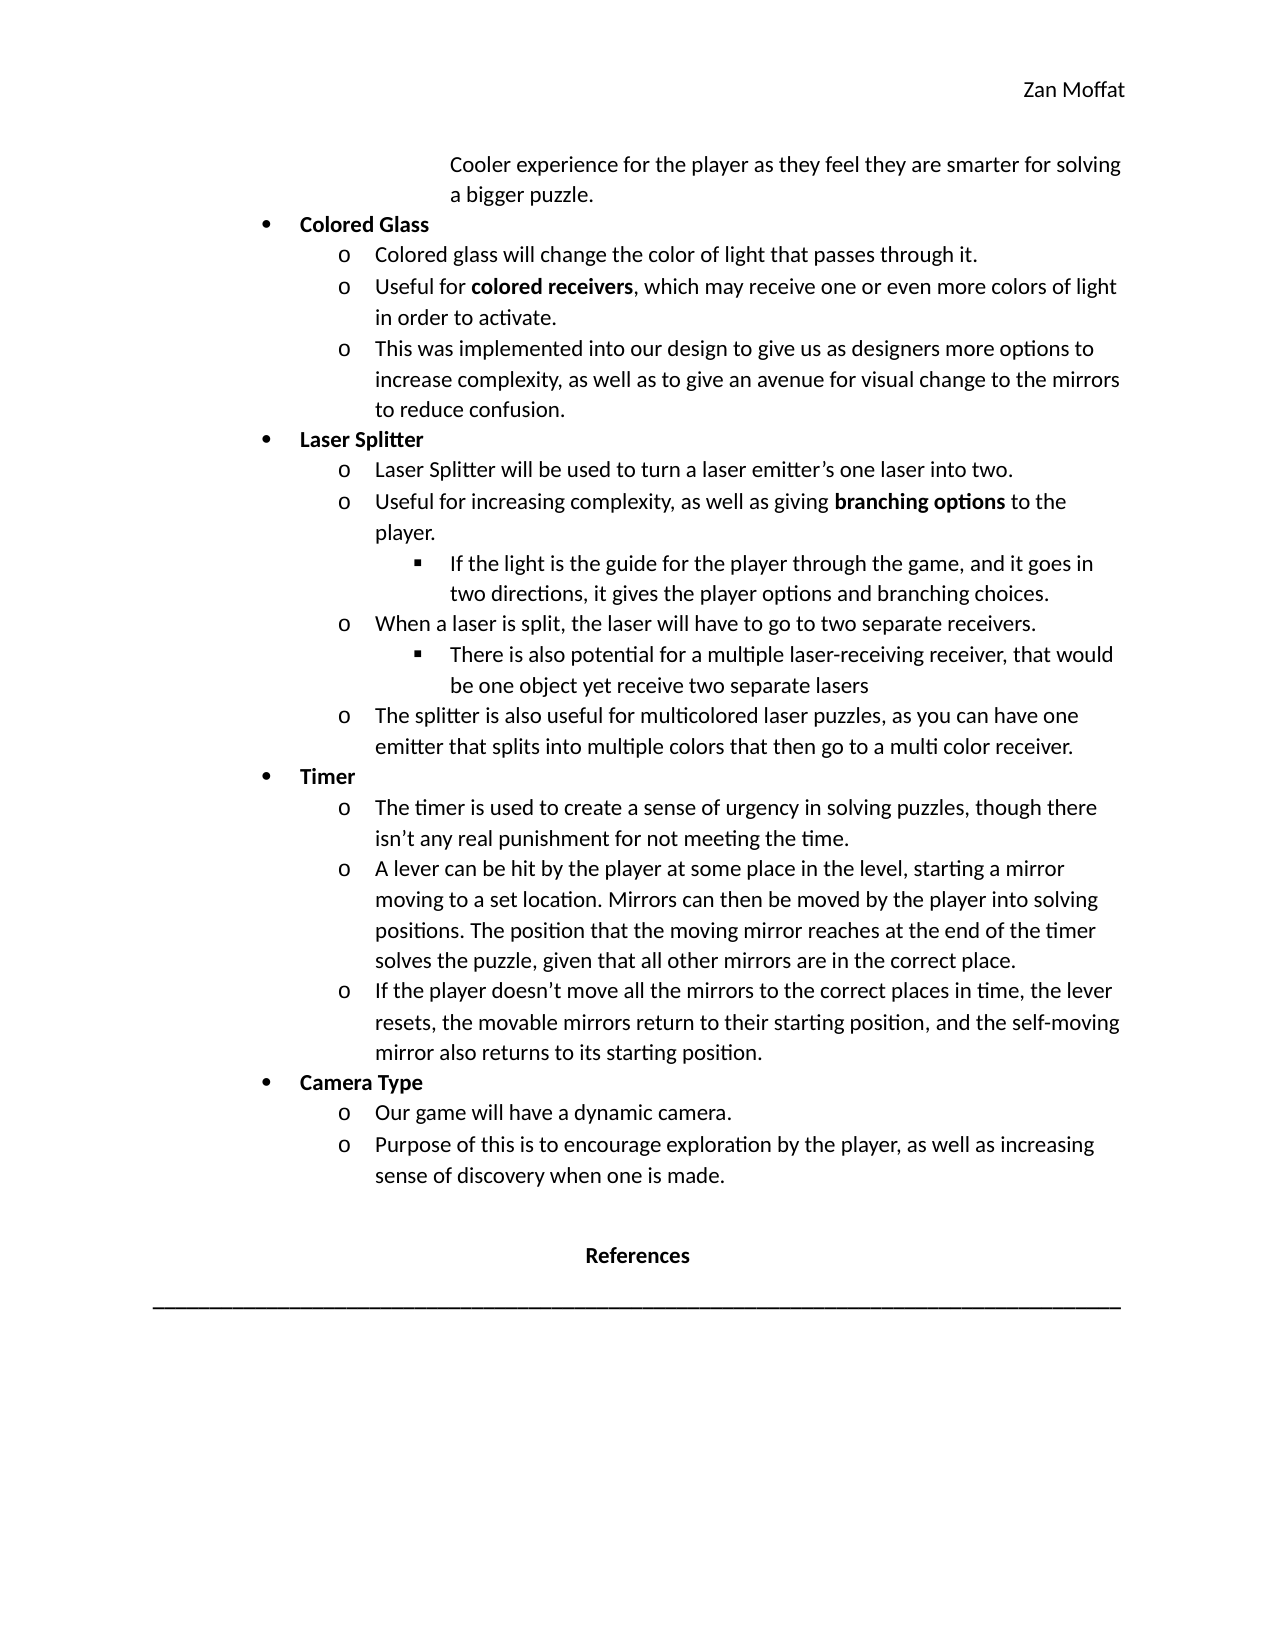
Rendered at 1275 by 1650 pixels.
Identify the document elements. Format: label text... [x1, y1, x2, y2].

list Useful for increasing complexity, as well as giving branching options to the player. [337, 487, 1125, 546]
list Colored Glass [262, 210, 1125, 238]
text References [150, 1241, 1125, 1269]
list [412, 150, 1125, 208]
list A lever can be hit by the player at some place in the level, starting a mirror moving to a set location. Mirrors can then be moved by the player into solving positions. The position that the moving mirror reaches at the end of the timer solves the puzzle, given that all other mirrors are in the correct place. [337, 854, 1125, 974]
list This was implemented into our design to give us as designers more options to increase complexity, as well as to give an avenue for visual change to the mirrors to reduce confusion. [337, 334, 1125, 423]
list The timer is used to create a sense of urgency in solving puzzles, though there isn’t any real punishment for not meeting the time. [337, 793, 1125, 852]
list Useful for colored receivers, which may receive one or even more colors of light in order to activate. [337, 272, 1125, 331]
list If the light is the guide for the player through the game, and it goes in two directions, it gives the player options and branching choices. [412, 549, 1125, 607]
list Laser Splitter [262, 425, 1125, 453]
list The splitter is also useful for multicolored laser puzzles, as you can have one emitter that splits into multiple colors that then go to a multi color receiver. [337, 701, 1125, 760]
text _____________________________________________________________________________________ [150, 1284, 1125, 1312]
list Our game will have a dynamic camera. [337, 1098, 1125, 1127]
list There is also potential for a multiple laser-receiving receiver, that would be one object yet receive two separate lasers [412, 641, 1125, 699]
list Laser Splitter will be used to turn a laser emitter’s one laser into two. [337, 456, 1125, 485]
list Camera Type [262, 1068, 1125, 1096]
list If the player doesn’t move all the mirrors to the correct places in time, the lever resets, the movable mirrors return to their starting position, and the self-moving mirror also returns to its starting position. [337, 976, 1125, 1066]
list Purpose of this is to encourage exploration by the player, as well as increasing sense of discovery when one is made. [337, 1130, 1125, 1189]
list When a laser is split, the laser will have to go to two separate receivers. [337, 609, 1125, 638]
list Colored glass will change the color of light that passes through it. [337, 241, 1125, 270]
list Timer [262, 762, 1125, 791]
